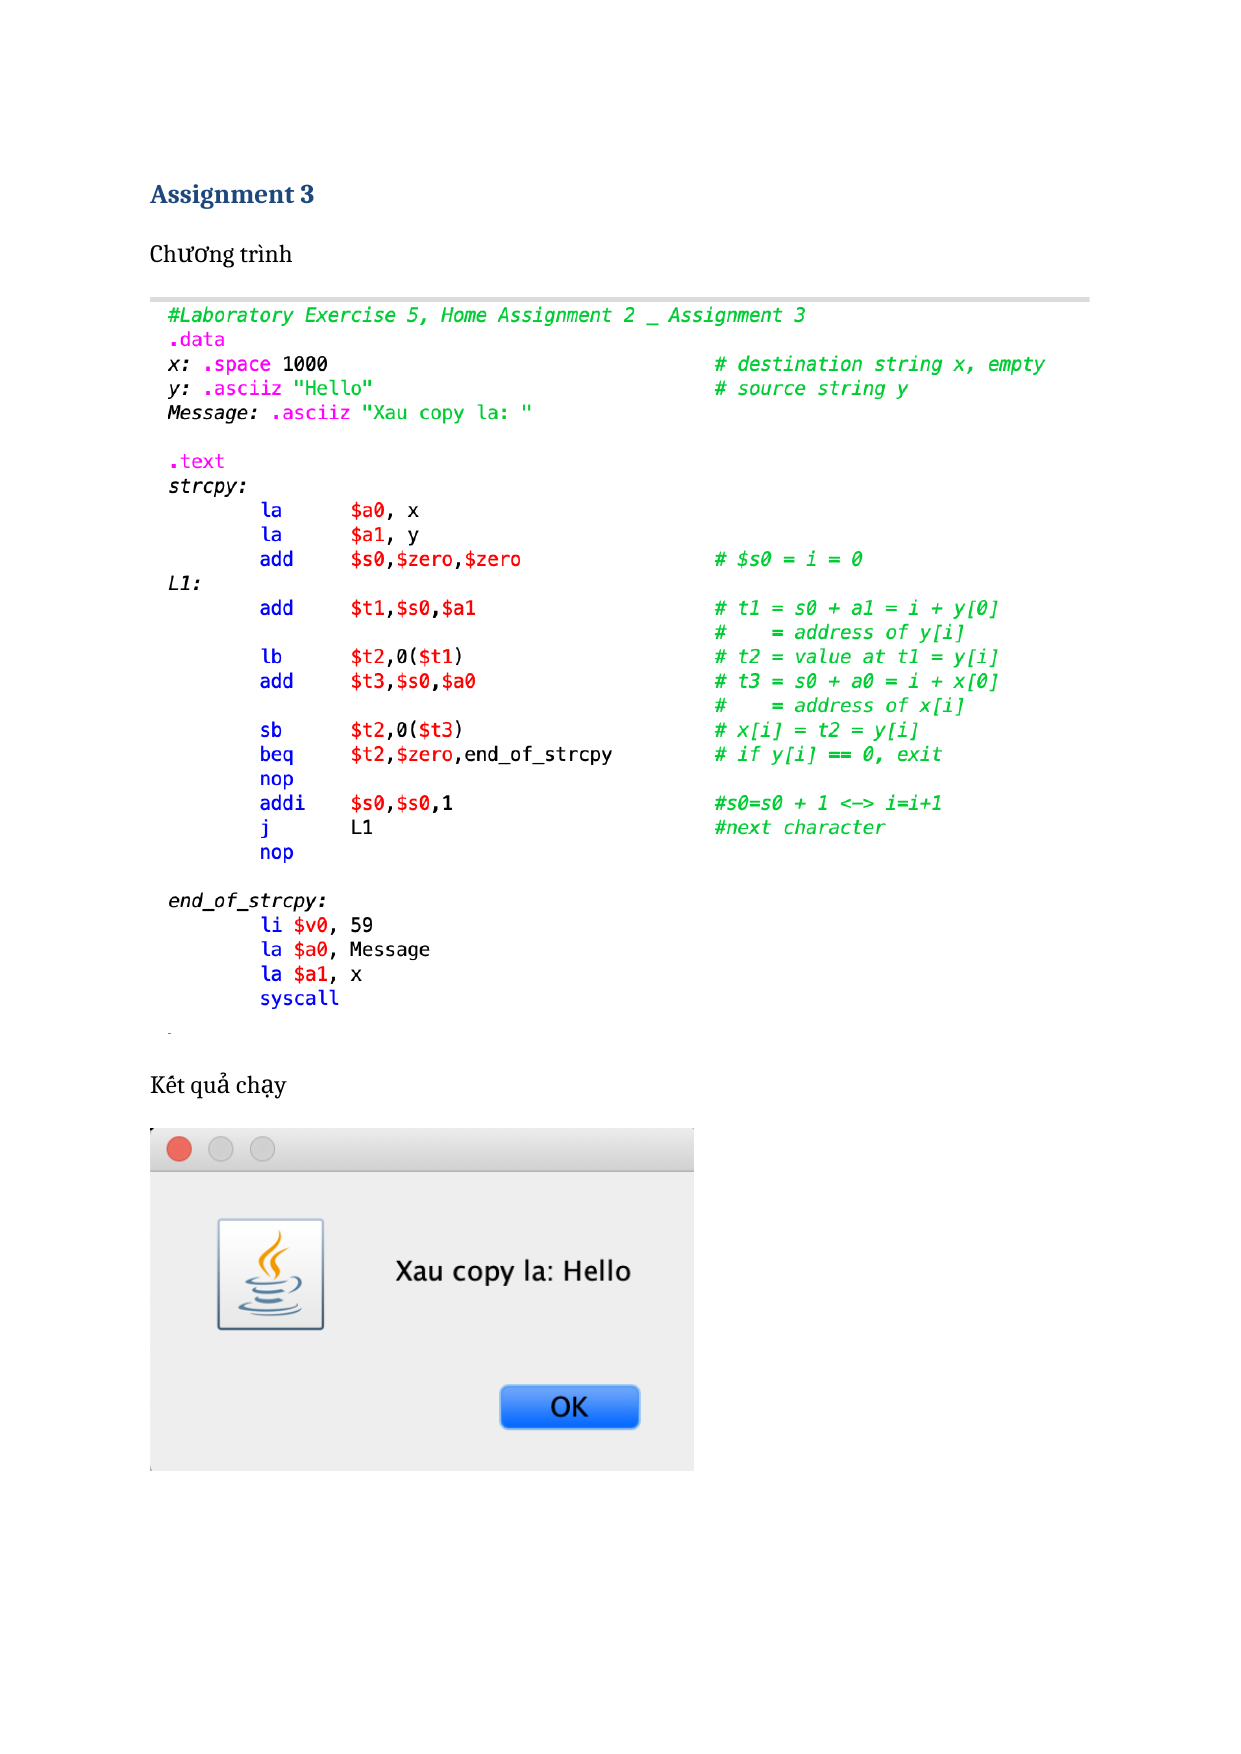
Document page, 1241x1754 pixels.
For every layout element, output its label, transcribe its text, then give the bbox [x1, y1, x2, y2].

picture [150, 297, 1090, 1042]
picture [150, 1128, 694, 1471]
text Kết quả chạy [150, 1071, 1090, 1100]
text Assignment 3 [150, 179, 1090, 210]
text Chương trình [150, 239, 1090, 268]
